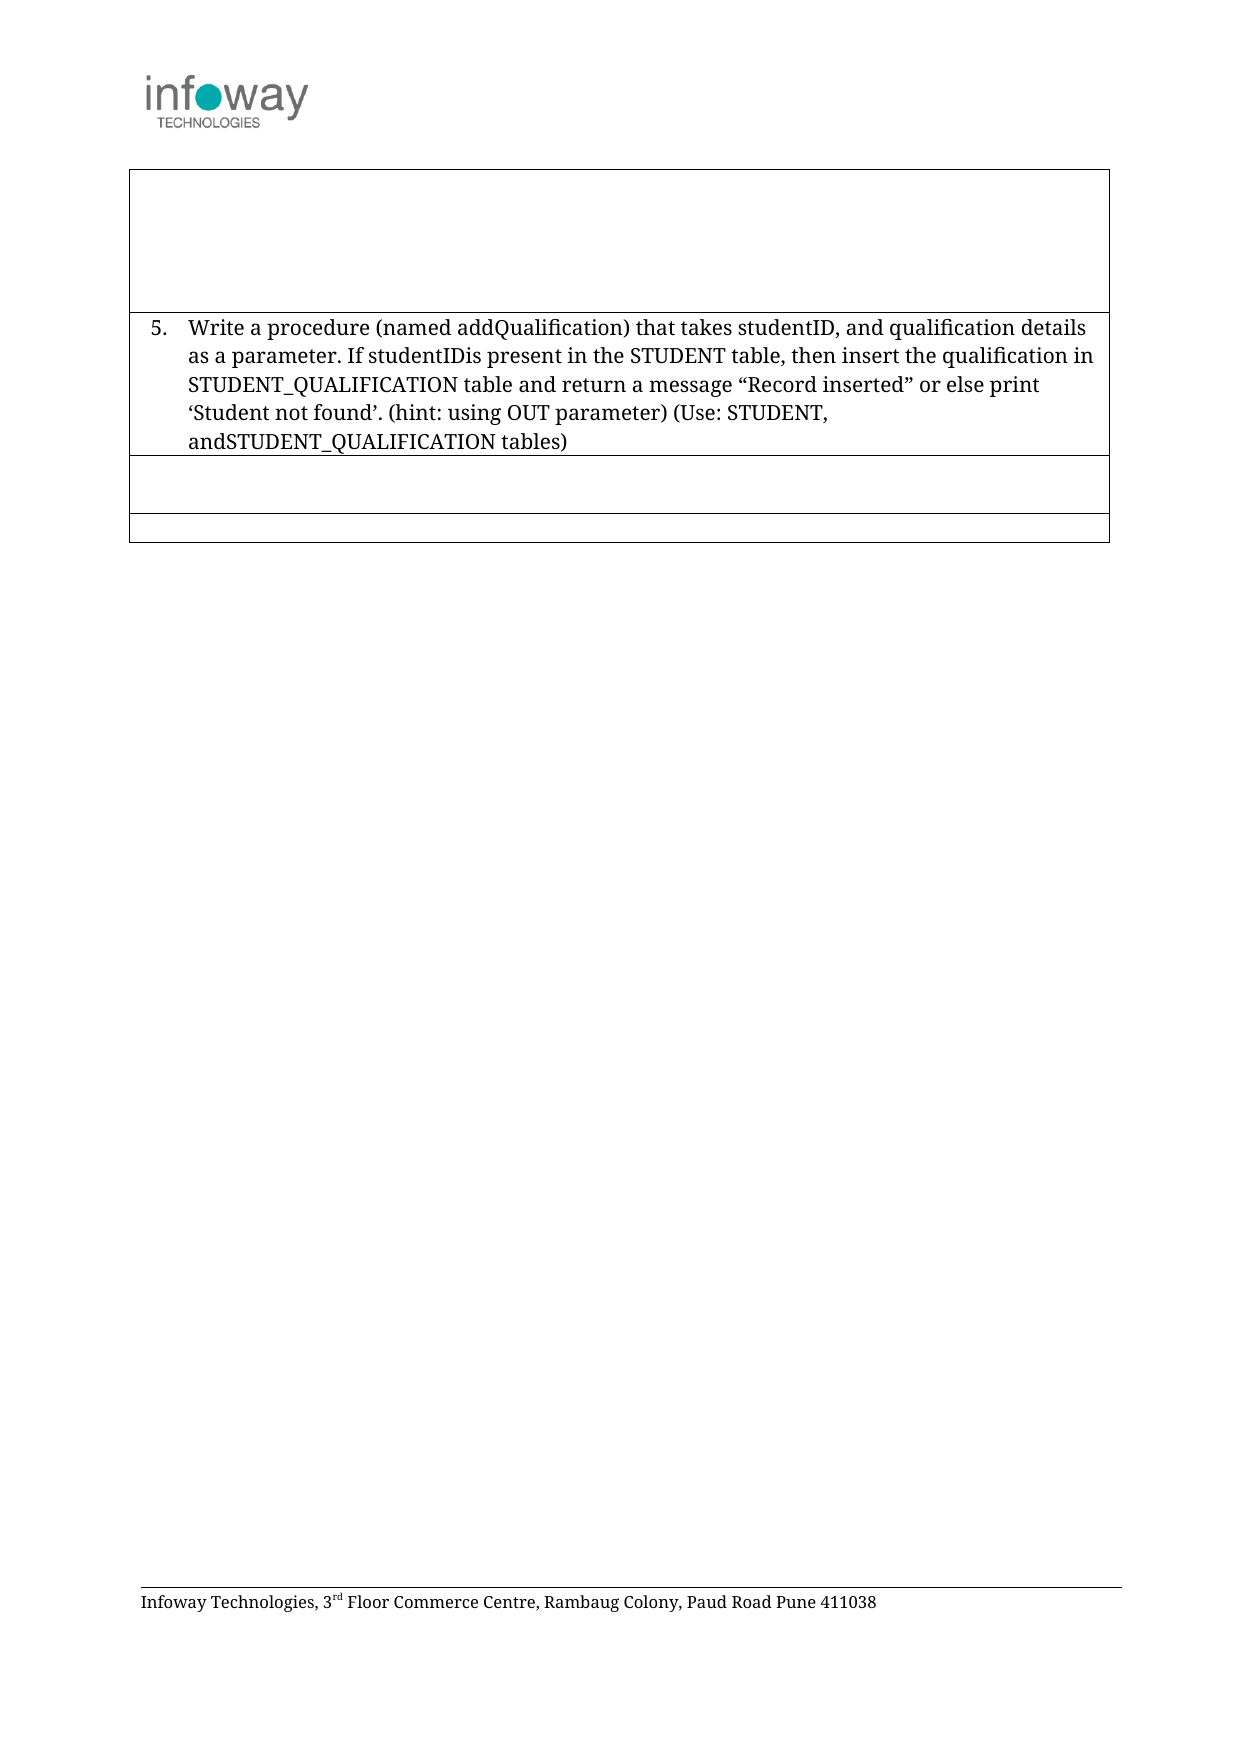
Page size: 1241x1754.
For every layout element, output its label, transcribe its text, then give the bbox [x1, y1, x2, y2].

table_cell Write a procedure (named addQualification) that takes studentID, and qualification details as a parameter. If studentIDis present in the STUDENT table, then insert the qualification in STUDENT_QUALIFICATION table and return a message “Record inserted” or else print ‘Student not found’. (hint: using OUT parameter) (Use: STUDENT, andSTUDENT_QUALIFICATION tables) [130, 313, 1109, 455]
table_cell [130, 170, 1109, 312]
table_cell [130, 456, 1109, 512]
table_cell [130, 514, 1109, 542]
picture [140, 73, 311, 131]
